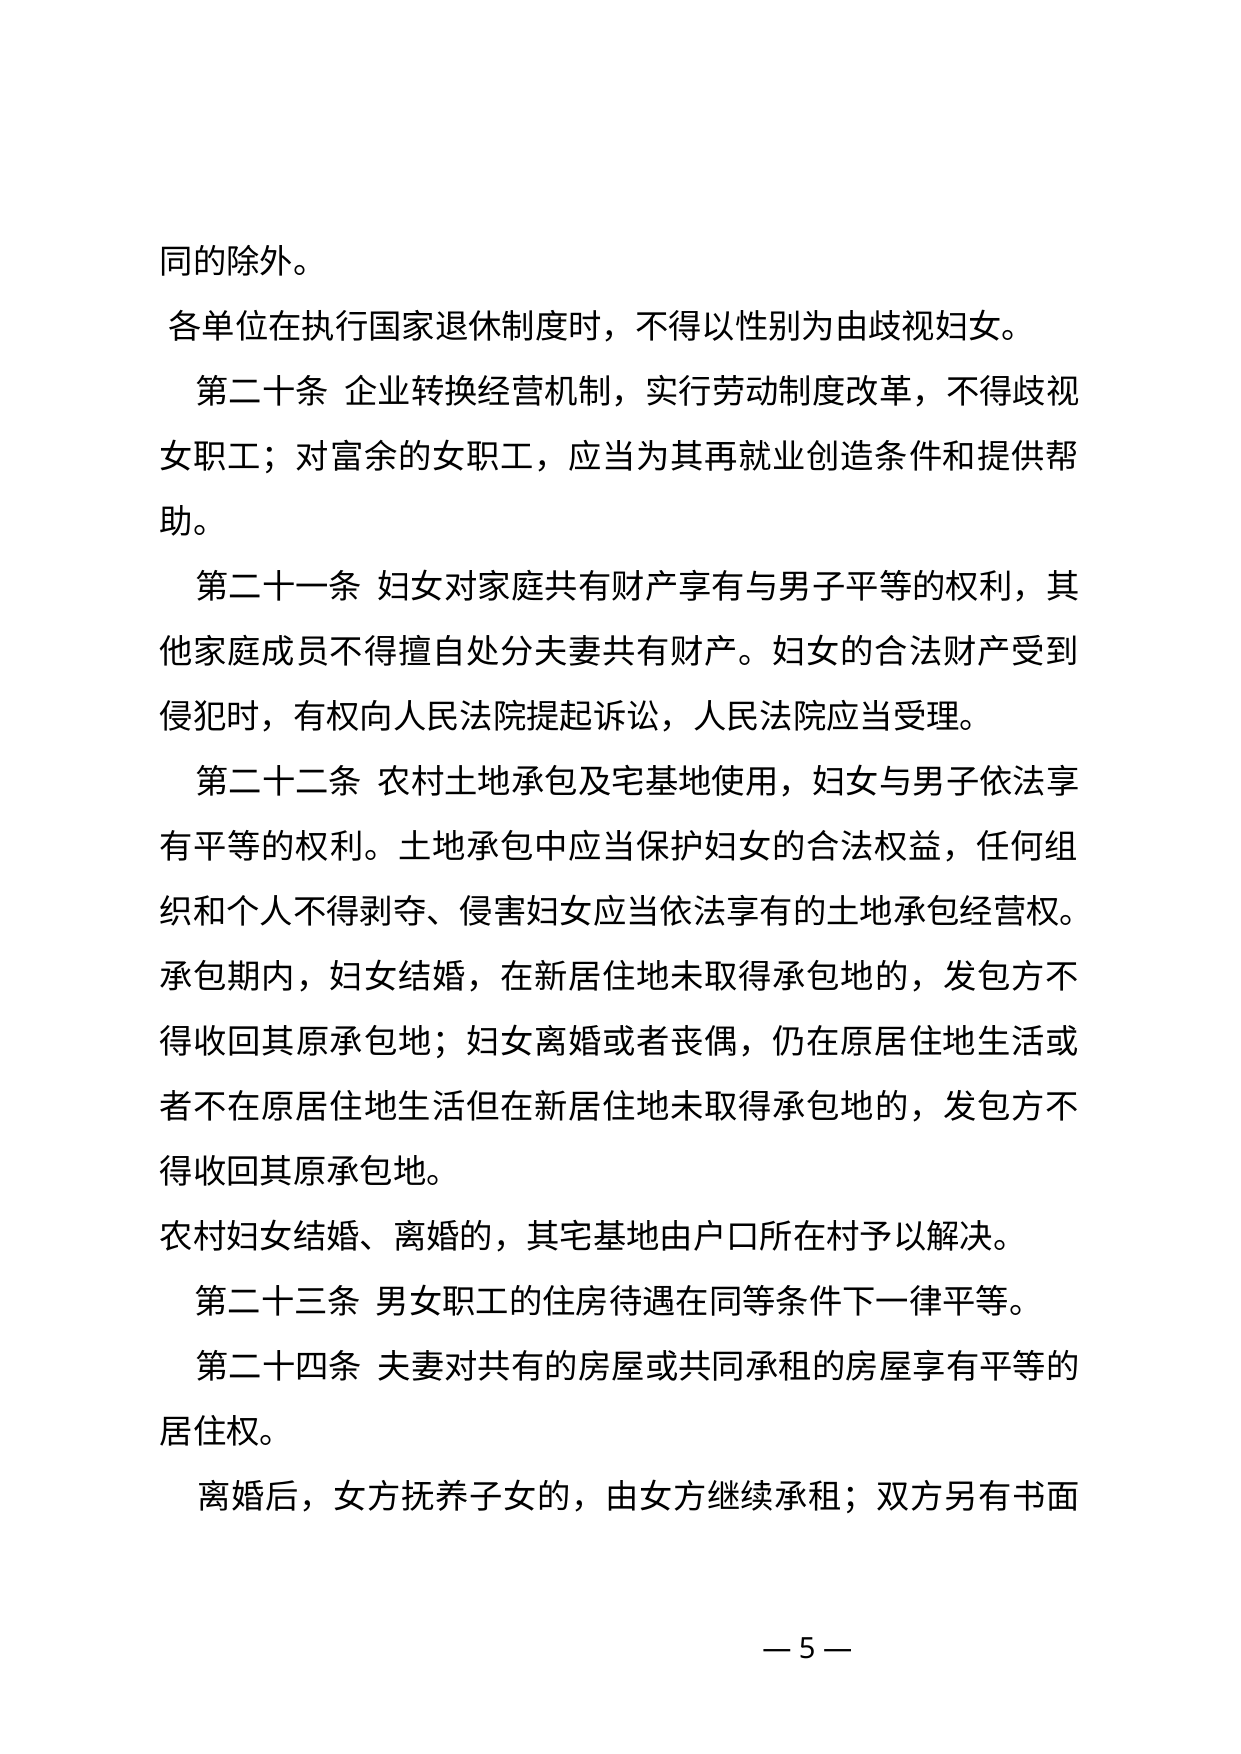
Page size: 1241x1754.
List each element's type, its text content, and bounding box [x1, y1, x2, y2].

text 承包期内，妇女结婚，在新居住地未取得承包地的，发包方不得收回其原承包地；妇女离婚或者丧偶，仍在原居住地生活或者不在原居住地生活但在新居住地未取得承包地的，发包方不得收回其原承包地。 [159, 942, 1081, 1202]
text 各单位在执行国家退休制度时，不得以性别为由歧视妇女。 [159, 292, 1081, 357]
text 第二十条 企业转换经营机制，实行劳动制度改革，不得歧视女职工；对富余的女职工，应当为其再就业创造条件和提供帮助。 [159, 357, 1081, 552]
text 第二十二条 农村土地承包及宅基地使用，妇女与男子依法享有平等的权利。土地承包中应当保护妇女的合法权益，任何组织和个人不得剥夺、侵害妇女应当依法享有的土地承包经营权。 [159, 747, 1081, 942]
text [159, 227, 1081, 292]
text 第二十三条 男女职工的住房待遇在同等条件下一律平等。 [159, 1267, 1081, 1332]
text 农村妇女结婚、离婚的，其宅基地由户口所在村予以解决。 [159, 1202, 1081, 1267]
text 第二十四条 夫妻对共有的房屋或共同承租的房屋享有平等的居住权。 [159, 1332, 1081, 1462]
text 第二十一条 妇女对家庭共有财产享有与男子平等的权利，其他家庭成员不得擅自处分夫妻共有财产。妇女的合法财产受到侵犯时，有权向人民法院提起诉讼，人民法院应当受理。 [159, 552, 1081, 747]
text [159, 1462, 1081, 1527]
